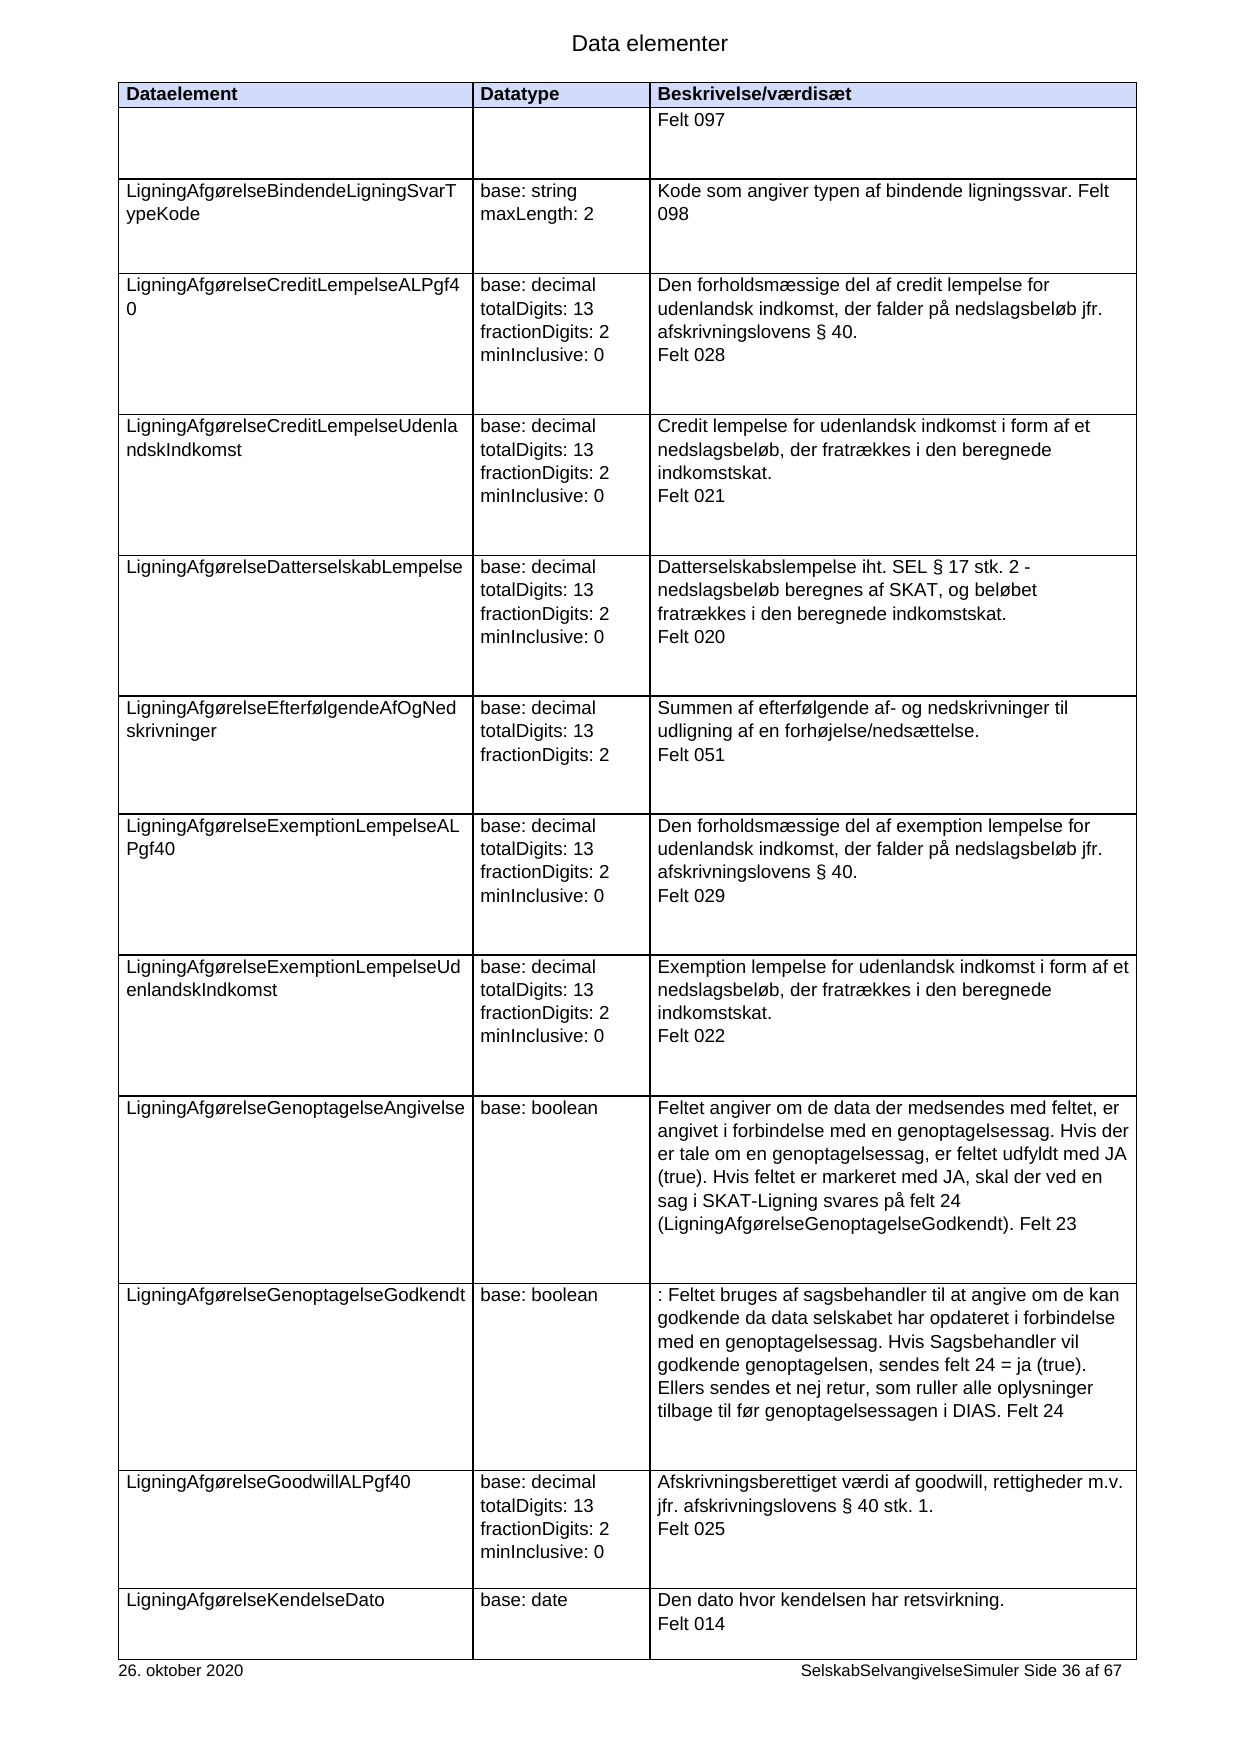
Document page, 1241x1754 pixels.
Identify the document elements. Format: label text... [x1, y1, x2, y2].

table_cell Feltet angiver om de data der medsendes med feltet, er angivet i forbindelse med en genoptagelsessag. Hvis der er tale om en genoptagelsessag, er feltet udfyldt med JA (true). Hvis feltet er markeret med JA, skal der ved en sag i SKAT-Ligning svares på felt 24 (LigningAfgørelseGenoptagelseGodkendt). Felt 23 [651, 1097, 1136, 1282]
table_cell LigningAfgørelseExemptionLempelseUdenlandskIndkomst [119, 956, 472, 1095]
table_cell Summen af efterfølgende af- og nedskrivninger til udligning af en forhøjelse/nedsættelse. Felt 051 [651, 697, 1136, 813]
table_cell LigningAfgørelseCreditLempelseUdenlandskIndkomst [119, 415, 472, 554]
table_cell base: decimal totalDigits: 13 fractionDigits: 2 minInclusive: 0 [474, 956, 649, 1095]
table_cell Den forholdsmæssige del af credit lempelse for udenlandsk indkomst, der falder på nedslagsbeløb jfr. afskrivningslovens § 40. Felt 028 [651, 274, 1136, 413]
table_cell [119, 1589, 472, 1659]
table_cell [474, 108, 649, 178]
table_cell LigningAfgørelseEfterfølgendeAfOgNedskrivninger [119, 697, 472, 813]
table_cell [119, 108, 472, 178]
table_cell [651, 108, 1136, 178]
table_cell base: decimal totalDigits: 13 fractionDigits: 2 minInclusive: 0 [474, 556, 649, 695]
table_cell Datterselskabslempelse iht. SEL § 17 stk. 2 - nedslagsbeløb beregnes af SKAT, og beløbet fratrækkes i den beregnede indkomstskat. Felt 020 [651, 556, 1136, 695]
table_header Dataelement [119, 83, 472, 107]
table_cell Credit lempelse for udenlandsk indkomst i form af et nedslagsbeløb, der fratrækkes i den beregnede indkomstskat. Felt 021 [651, 415, 1136, 554]
table_header Datatype [474, 83, 649, 107]
table_cell Kode som angiver typen af bindende ligningssvar. Felt 098 [651, 180, 1136, 273]
table_cell LigningAfgørelseBindendeLigningSvarTypeKode [119, 180, 472, 273]
table_cell LigningAfgørelseExemptionLempelseALPgf40 [119, 815, 472, 954]
table_cell LigningAfgørelseGenoptagelseGodkendt [119, 1284, 472, 1470]
table_cell base: date [474, 1589, 649, 1659]
table_cell base: decimal totalDigits: 13 fractionDigits: 2 minInclusive: 0 [474, 415, 649, 554]
table_cell base: string maxLength: 2 [474, 180, 649, 273]
table_cell Afskrivningsberettiget værdi af goodwill, rettigheder m.v. jfr. afskrivningslovens § 40 stk. 1. Felt 025 [651, 1471, 1136, 1587]
table_cell LigningAfgørelseGenoptagelseAngivelse [119, 1097, 472, 1282]
table_cell base: decimal totalDigits: 13 fractionDigits: 2 minInclusive: 0 [474, 274, 649, 413]
table_cell LigningAfgørelseCreditLempelseALPgf40 [119, 274, 472, 413]
table_cell base: boolean [474, 1284, 649, 1470]
table_header Beskrivelse/værdisæt [651, 83, 1136, 107]
table_cell base: decimal totalDigits: 13 fractionDigits: 2 minInclusive: 0 [474, 815, 649, 954]
table_cell Den forholdsmæssige del af exemption lempelse for udenlandsk indkomst, der falder på nedslagsbeløb jfr. afskrivningslovens § 40. Felt 029 [651, 815, 1136, 954]
table_cell base: decimal totalDigits: 13 fractionDigits: 2 [474, 697, 649, 813]
table_cell : Feltet bruges af sagsbehandler til at angive om de kan godkende da data selskabet har opdateret i forbindelse med en genoptagelsessag. Hvis Sagsbehandler vil godkende genoptagelsen, sendes felt 24 = ja (true). Ellers sendes et nej retur, som ruller alle oplysninger tilbage til før genoptagelsessagen i DIAS. Felt 24 [651, 1284, 1136, 1470]
table_cell base: boolean [474, 1097, 649, 1282]
table_cell base: decimal totalDigits: 13 fractionDigits: 2 minInclusive: 0 [474, 1471, 649, 1587]
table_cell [651, 1589, 1136, 1659]
table_cell LigningAfgørelseDatterselskabLempelse [119, 556, 472, 695]
table_cell Exemption lempelse for udenlandsk indkomst i form af et nedslagsbeløb, der fratrækkes i den beregnede indkomstskat. Felt 022 [651, 956, 1136, 1095]
table_cell LigningAfgørelseGoodwillALPgf40 [119, 1471, 472, 1587]
